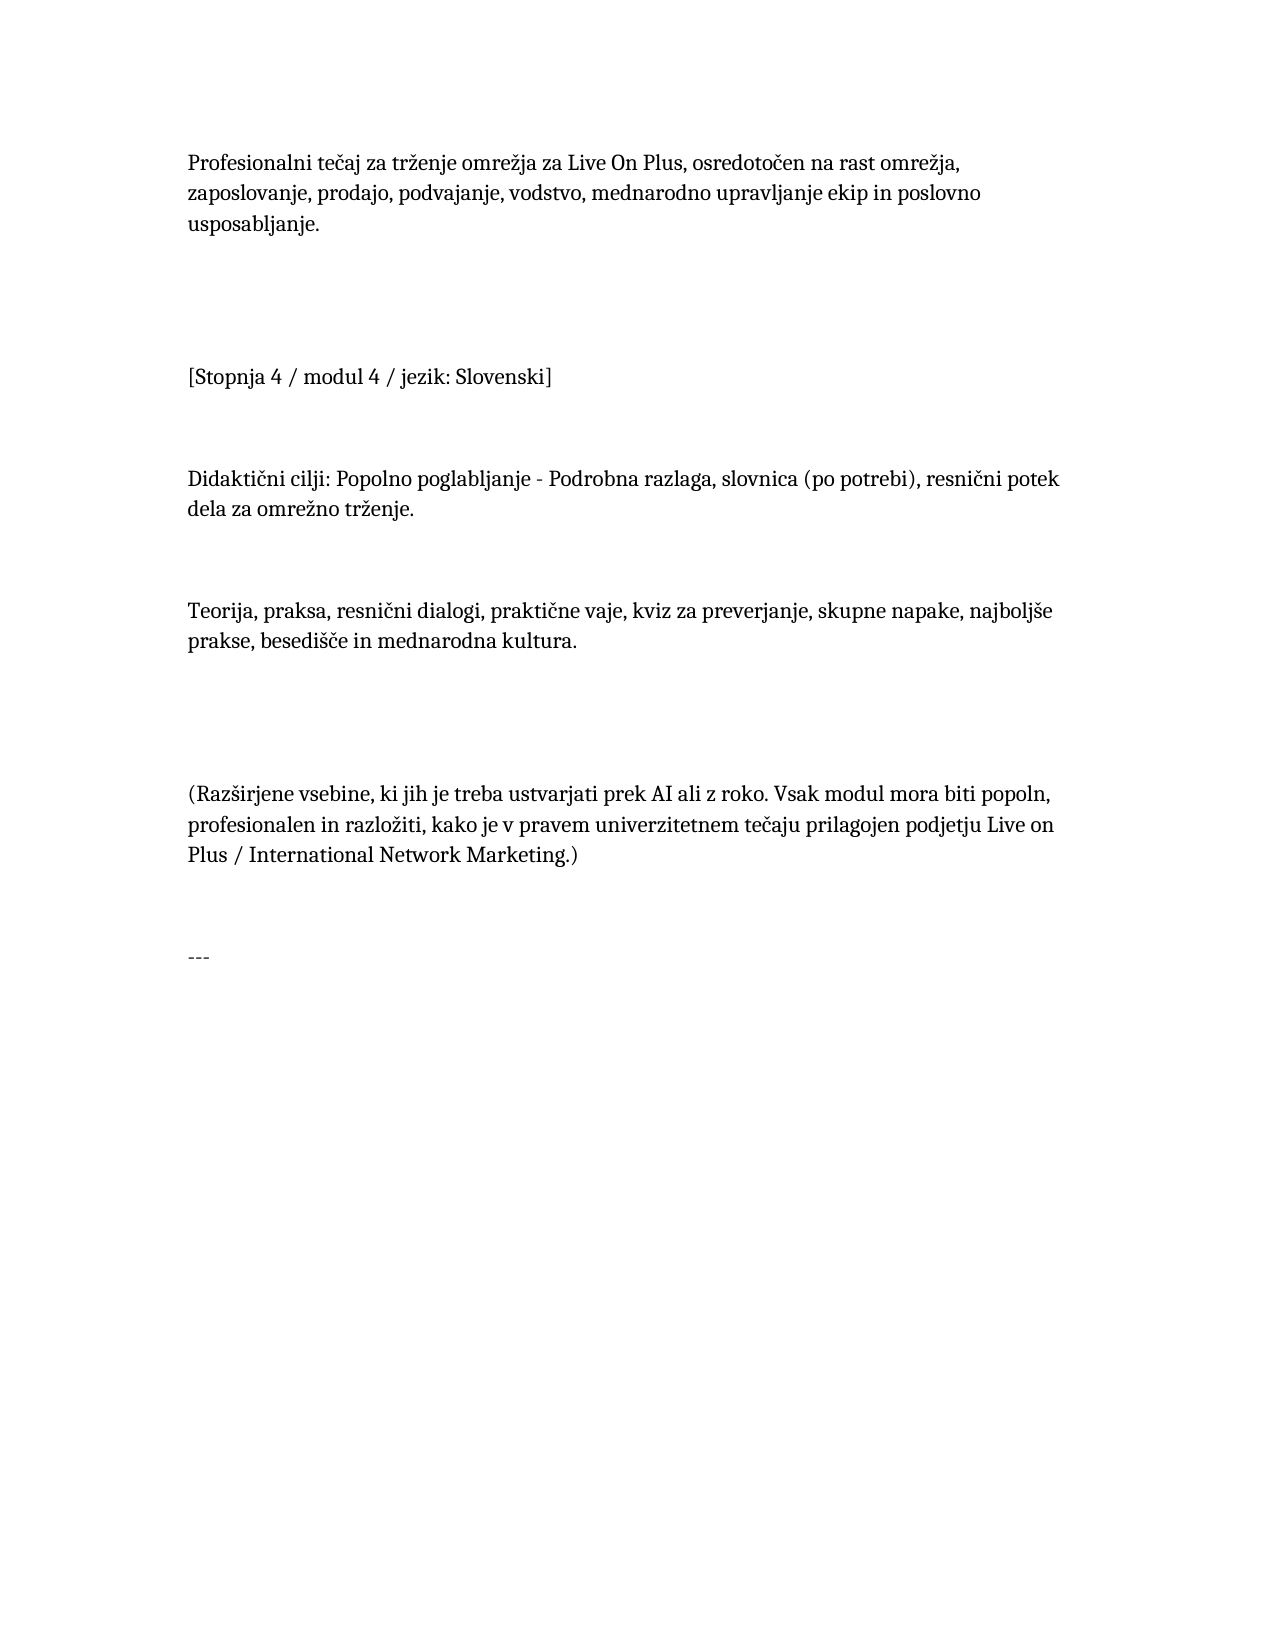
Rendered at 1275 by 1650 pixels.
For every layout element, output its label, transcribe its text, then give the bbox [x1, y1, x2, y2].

text Teorija, praksa, resnični dialogi, praktične vaje, kviz za preverjanje, skupne napake, najboljše prakse, besedišče in mednarodna kultura. [187, 598, 1087, 654]
text [Stopnja 4 / modul 4 / jezik: Slovenski] [187, 363, 1087, 390]
text (Razširjene vsebine, ki jih je treba ustvarjati prek AI ali z roko. Vsak modul mora biti popoln, profesionalen in razložiti, kako je v pravem univerzitetnem tečaju prilagojen podjetju Live on Plus / International Network Marketing.) [187, 781, 1087, 868]
text Profesionalni tečaj za trženje omrežja za Live On Plus, osredotočen na rast omrežja, zaposlovanje, prodajo, podvajanje, vodstvo, mednarodno upravljanje ekip in poslovno usposabljanje. [187, 150, 1087, 237]
text Didaktični cilji: Popolno poglabljanje - Podrobna razlaga, slovnica (po potrebi), resnični potek dela za omrežno trženje. [187, 466, 1087, 522]
text --- [187, 944, 1087, 970]
